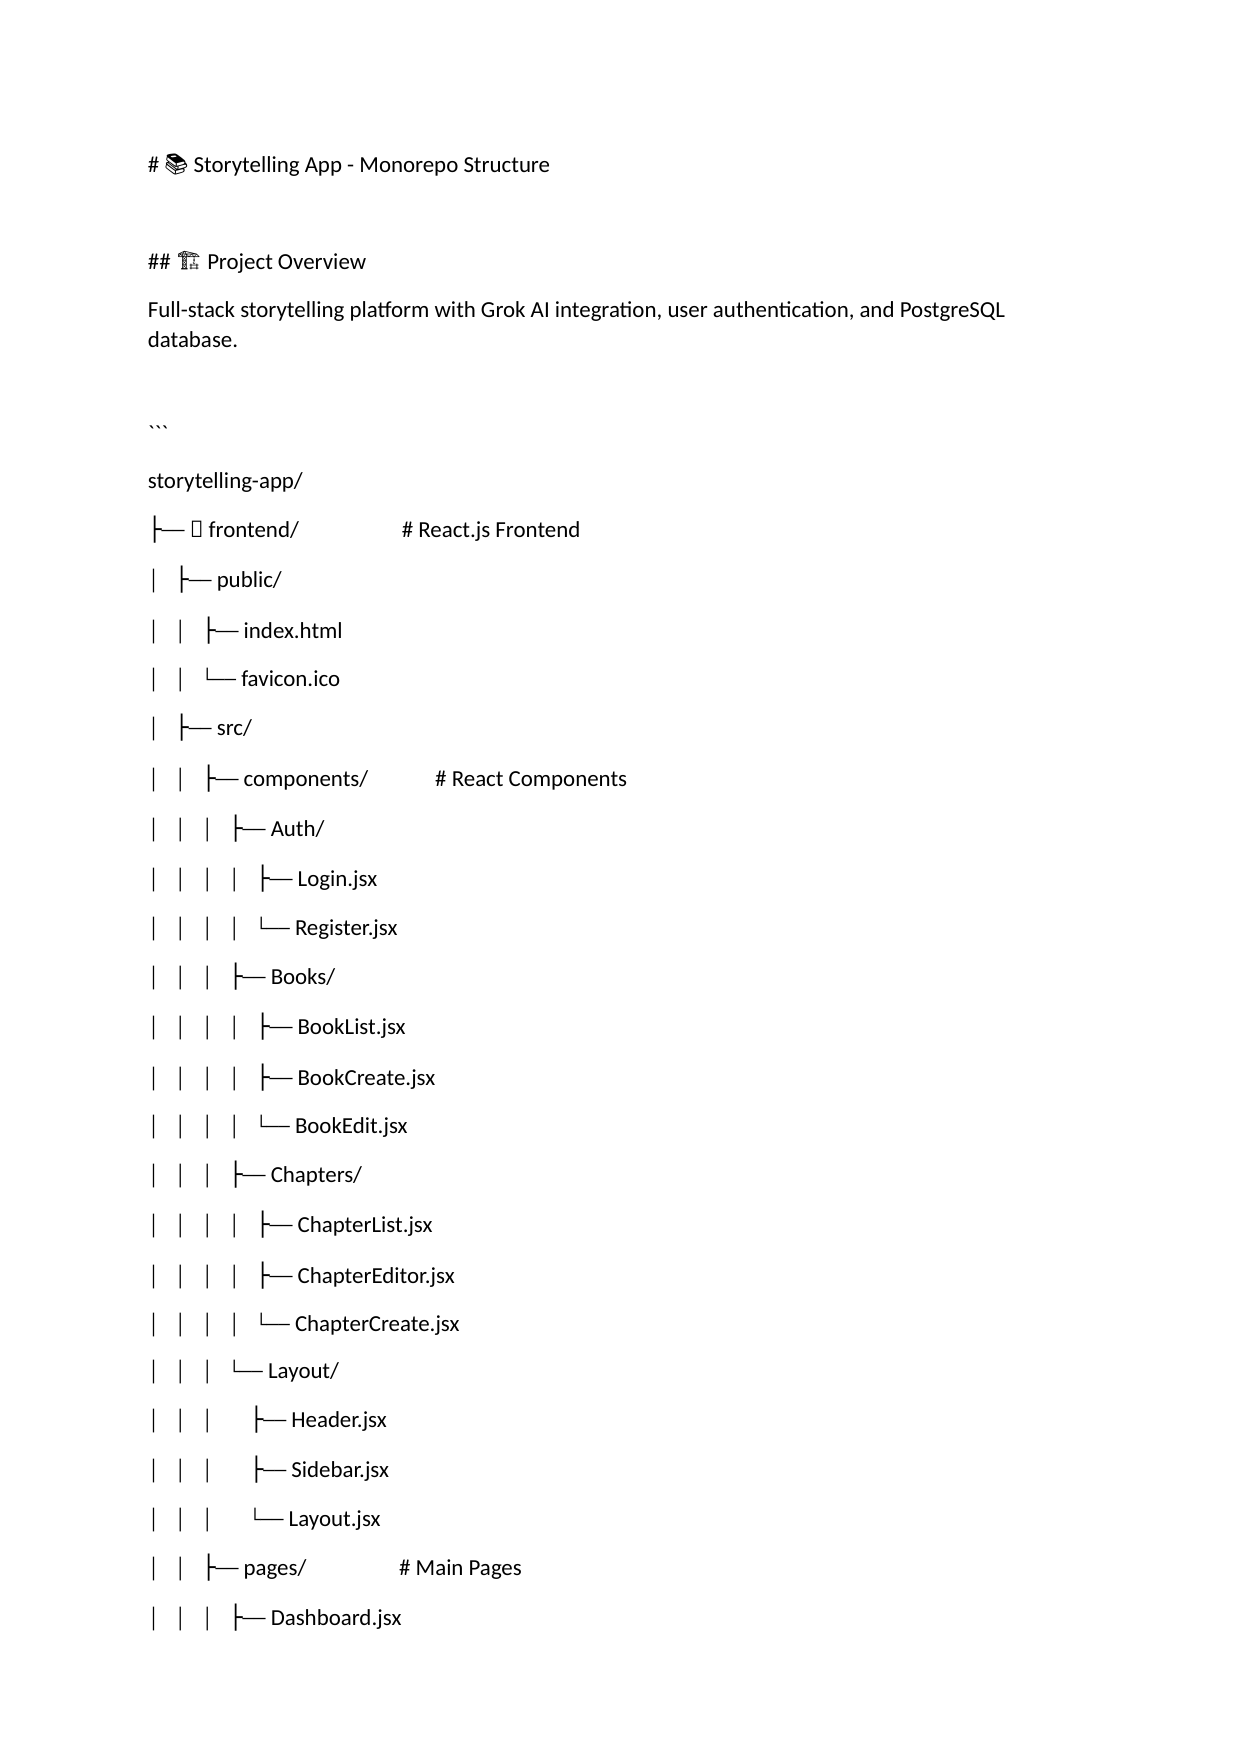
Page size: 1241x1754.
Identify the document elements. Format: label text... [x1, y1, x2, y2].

text ## 🏗️ Project Overview [148, 245, 1093, 276]
text │ │ │ ├── Chapters/ [148, 1158, 1093, 1189]
text │ │ │ │ └── ChapterCreate.jsx [148, 1309, 1093, 1337]
text │ │ │ └── Layout/ [148, 1356, 1093, 1384]
text │ │ │ ├── Books/ [148, 960, 1093, 991]
text ├── 📁 frontend/ # React.js Frontend [148, 513, 1093, 544]
text │ │ ├── components/ # React Components [148, 762, 1093, 793]
text ``` [148, 419, 1093, 447]
text Full-stack storytelling platform with Grok AI integration, user authentication, and PostgreSQL database. [148, 295, 1093, 353]
text │ │ │ ├── Sidebar.jsx [148, 1453, 1093, 1484]
text │ │ │ ├── Auth/ [148, 812, 1093, 843]
text │ │ │ │ └── BookEdit.jsx [148, 1111, 1093, 1139]
text │ │ │ │ ├── ChapterList.jsx [148, 1208, 1093, 1239]
text │ │ │ └── Layout.jsx [148, 1504, 1093, 1532]
text # 📚 Storytelling App - Monorepo Structure [148, 148, 1093, 179]
text │ │ │ ├── Dashboard.jsx [148, 1601, 1093, 1632]
text storytelling-app/ [148, 466, 1093, 494]
text │ │ │ │ ├── BookList.jsx [148, 1010, 1093, 1041]
text │ │ ├── index.html [148, 614, 1093, 645]
text │ │ └── favicon.ico [148, 664, 1093, 692]
text │ ├── public/ [148, 563, 1093, 595]
text │ │ │ ├── Header.jsx [148, 1403, 1093, 1434]
text │ │ │ │ ├── BookCreate.jsx [148, 1061, 1093, 1092]
text │ │ │ │ ├── ChapterEditor.jsx [148, 1259, 1093, 1290]
text │ │ ├── pages/ # Main Pages [148, 1551, 1093, 1582]
text │ ├── src/ [148, 711, 1093, 742]
text │ │ │ │ └── Register.jsx [148, 913, 1093, 941]
text │ │ │ │ ├── Login.jsx [148, 862, 1093, 894]
